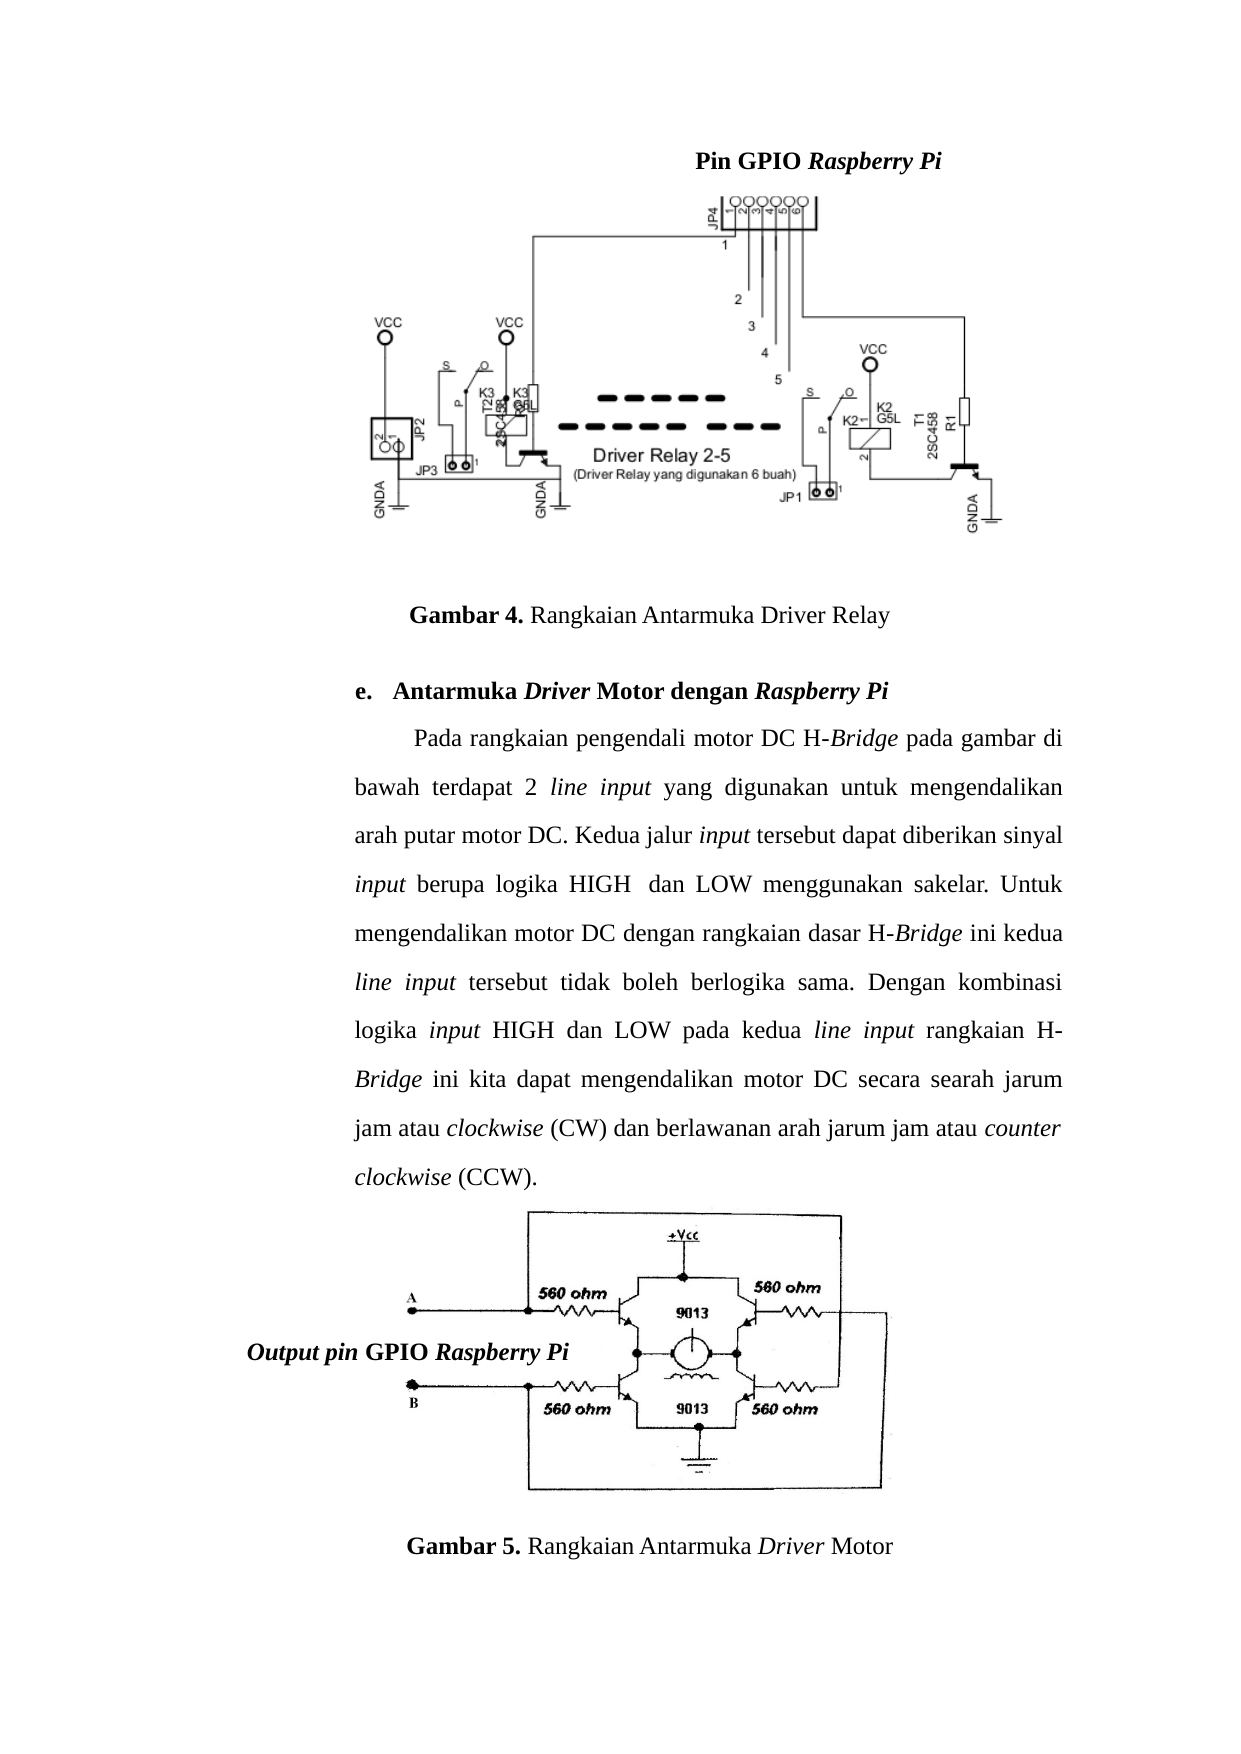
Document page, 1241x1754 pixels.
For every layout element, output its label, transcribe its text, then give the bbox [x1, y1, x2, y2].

list Pada rangkaian pengendali motor DC H-Bridge pada gambar di bawah terdapat 2 line input yang digunakan untuk mengendalikan arah putar motor DC. Kedua jalur input tersebut dapat diberikan sinyal input berupa logika HIGH dan LOW menggunakan sakelar. Untuk mengendalikan motor DC dengan rangkaian dasar H-Bridge ini kedua line input tersebut tidak boleh berlogika sama. Dengan kombinasi logika input HIGH dan LOW pada kedua line input rangkaian H-Bridge ini kita dapat mengendalikan motor DC secara searah jarum jam atau clockwise (CW) dan berlawanan arah jarum jam atau counter clockwise (CCW). [354, 721, 1063, 1192]
list Antarmuka Driver Motor dengan Raspberry Pi [355, 674, 1063, 707]
text Gambar 4. Rangkaian Antarmuka Driver Relay [236, 598, 1063, 631]
picture [403, 1206, 897, 1495]
text Gambar 5. Rangkaian Antarmuka Driver Motor [236, 1529, 1063, 1562]
picture [354, 178, 1004, 542]
